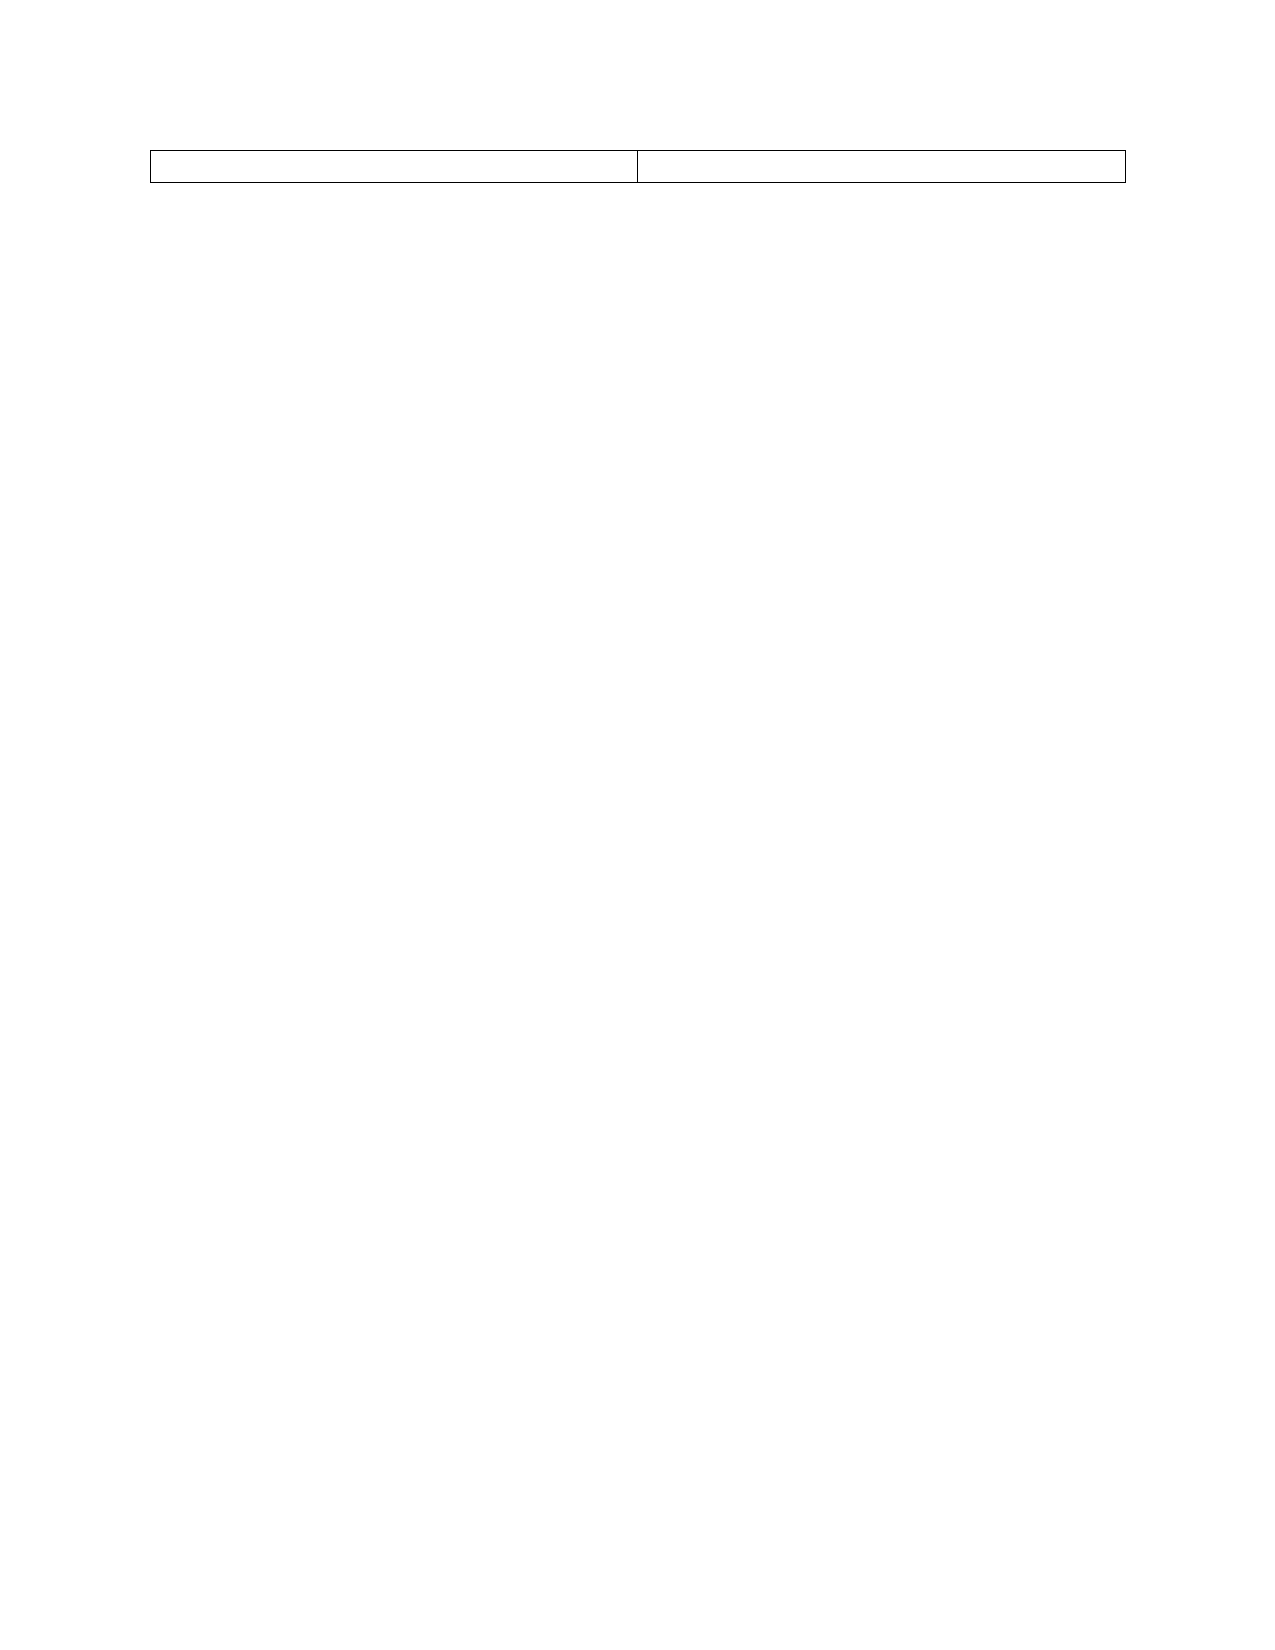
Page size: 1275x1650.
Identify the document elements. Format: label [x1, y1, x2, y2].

table_cell [151, 151, 637, 182]
table_cell [638, 151, 1125, 182]
